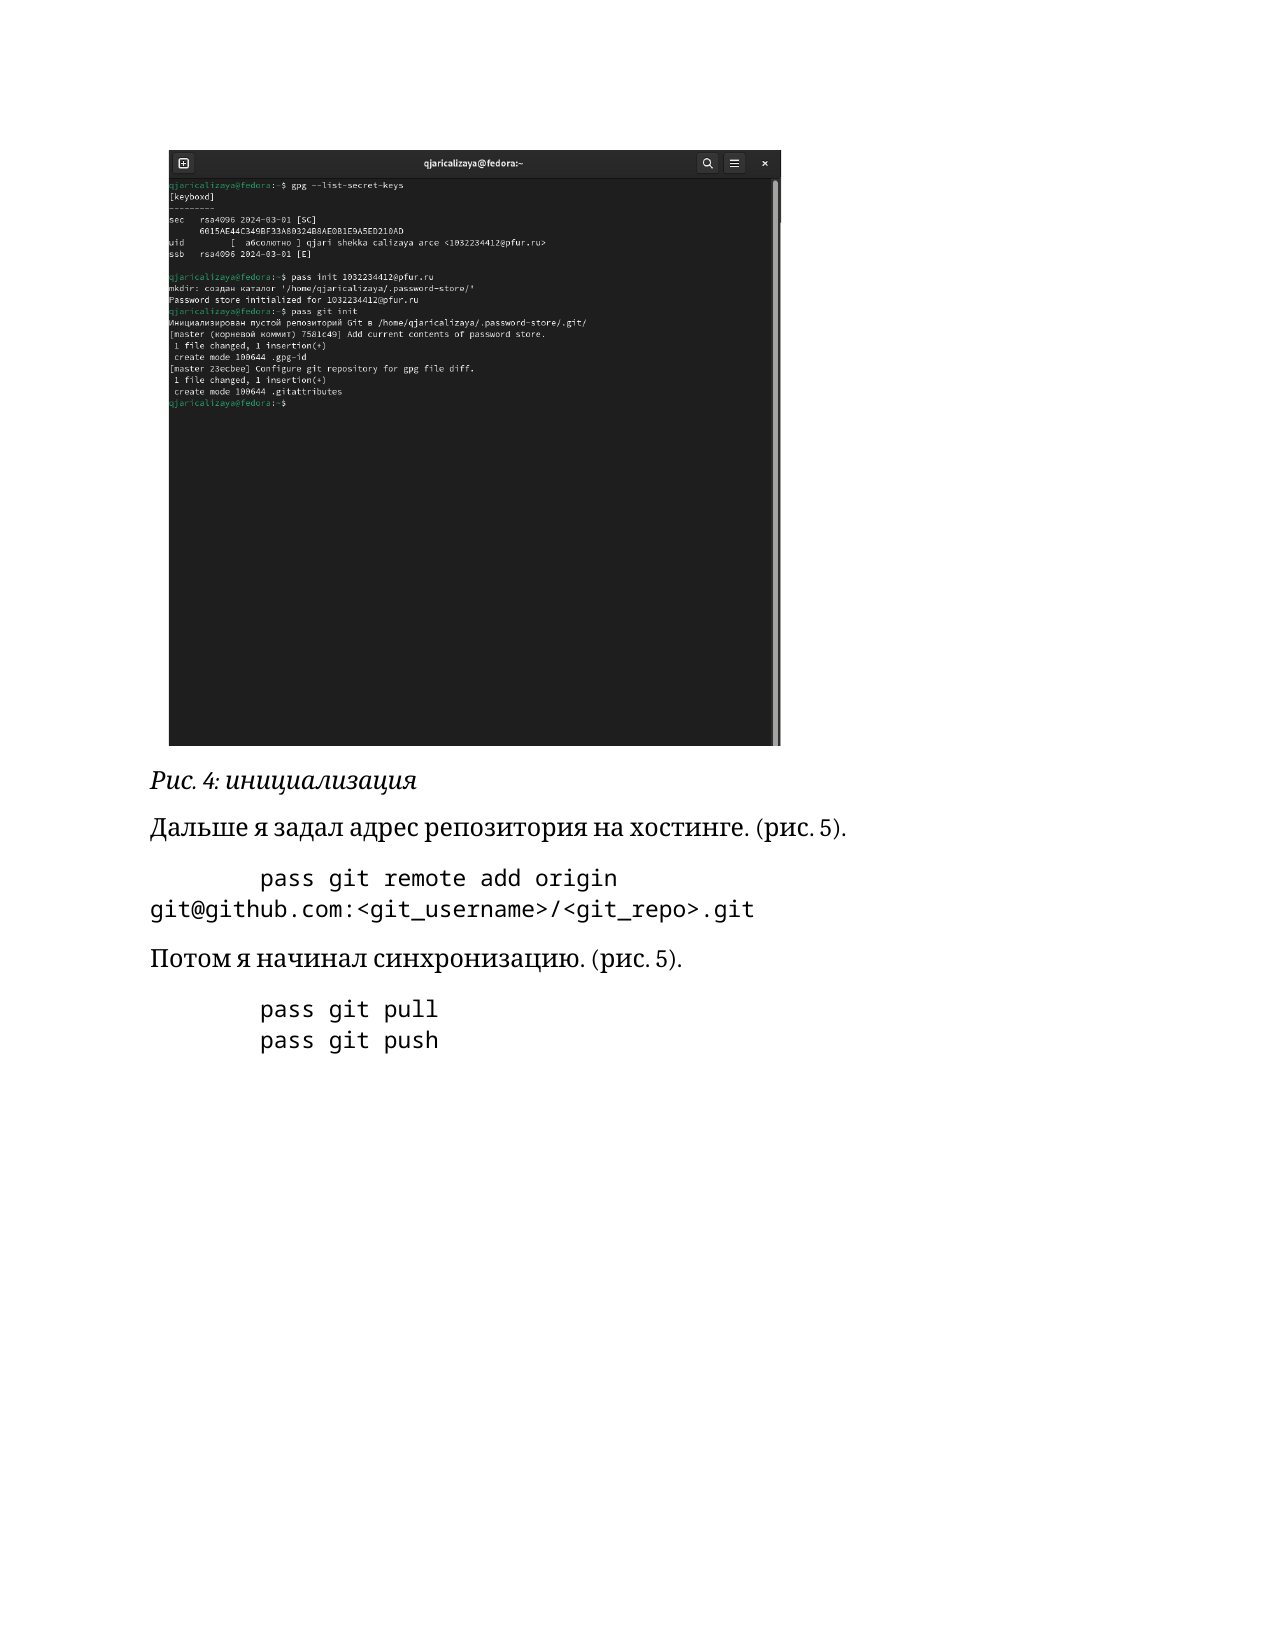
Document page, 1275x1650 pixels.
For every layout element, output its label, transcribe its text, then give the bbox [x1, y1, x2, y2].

picture [168, 150, 782, 746]
text Потом я начинал синхронизацию. (рис. 5). [150, 945, 1125, 974]
text pass git pull pass git push [150, 993, 1125, 1055]
text Дальше я задал адрес репозитория на хостинге. (рис. 5). [150, 814, 1125, 843]
text pass git remote add origin git@github.com:<git_username>/<git_repo>.git [150, 862, 1125, 924]
text Рис. 4: инициализация [150, 767, 1125, 796]
